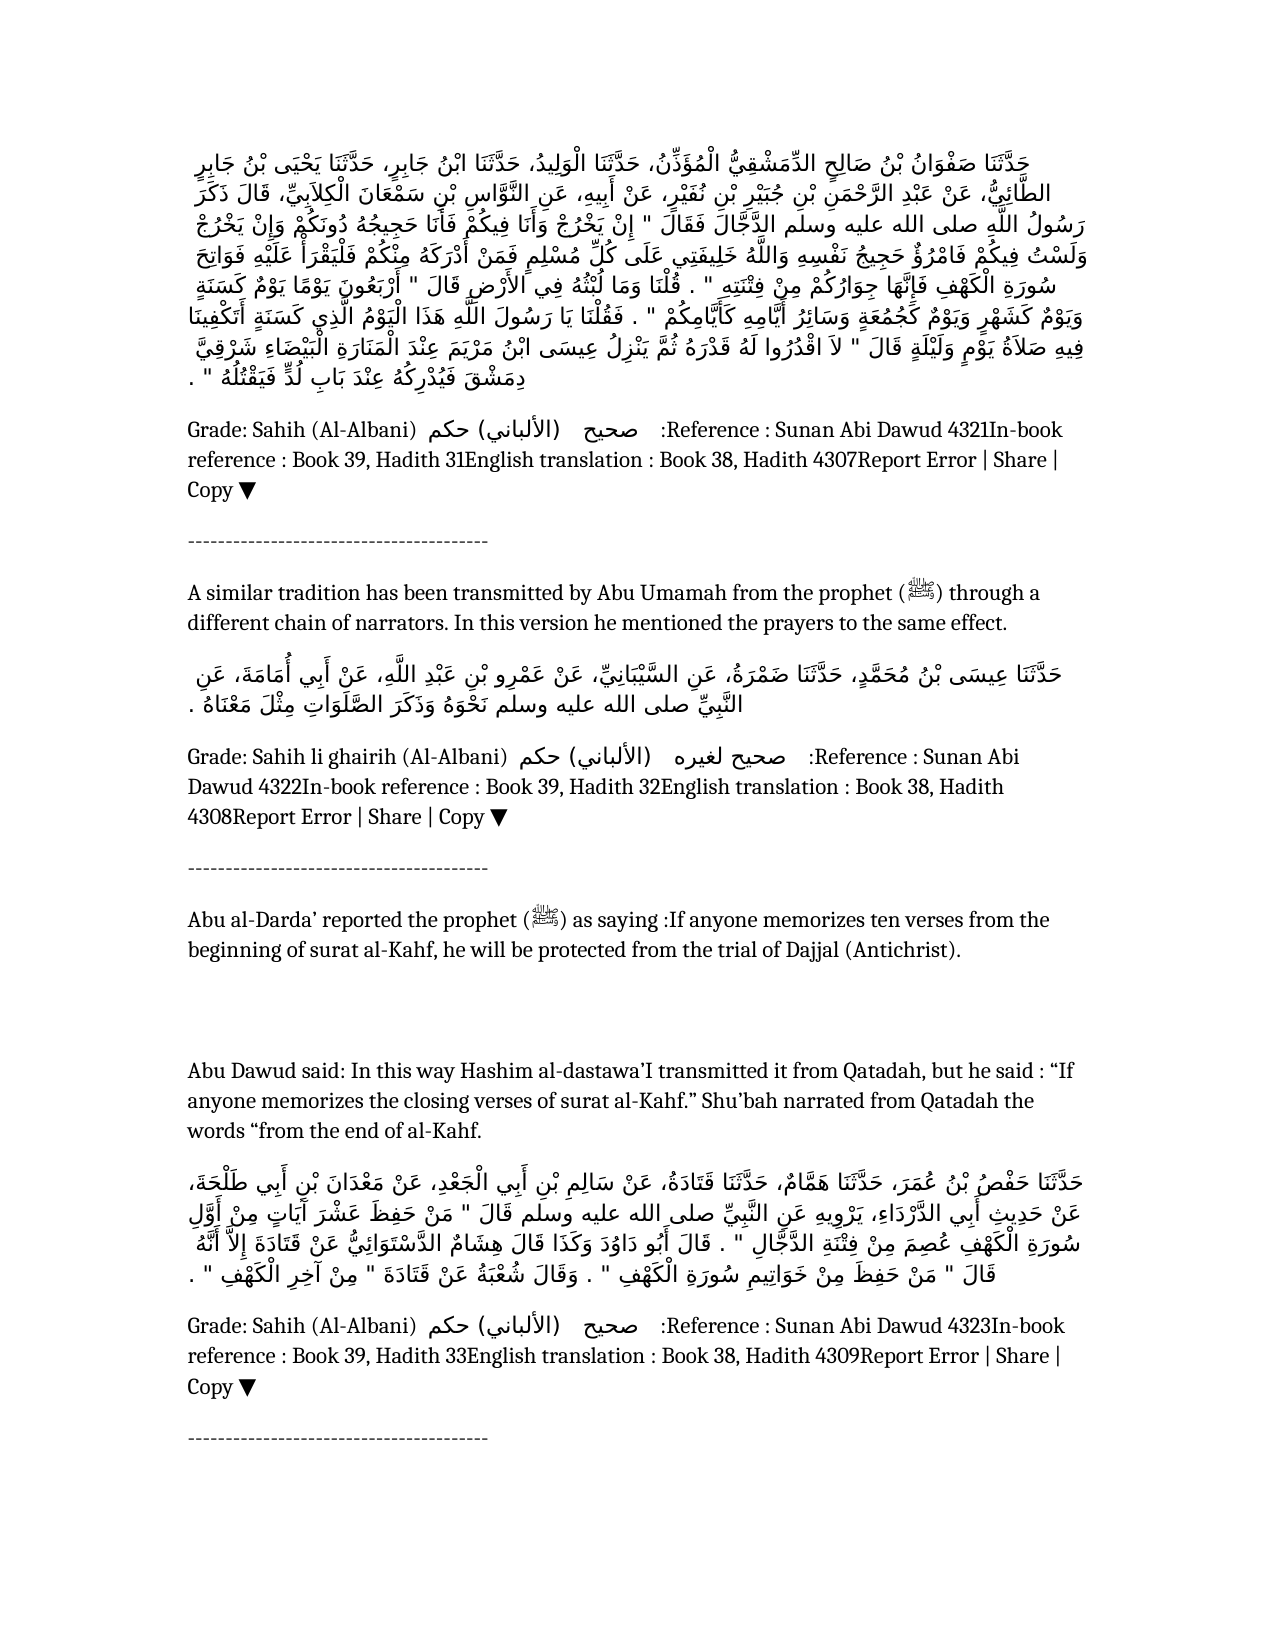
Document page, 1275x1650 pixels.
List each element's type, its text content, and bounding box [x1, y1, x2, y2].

text حَدَّثَنَا صَفْوَانُ بْنُ صَالِحٍ الدِّمَشْقِيُّ الْمُؤَذِّنُ، حَدَّثَنَا الْوَلِيدُ، حَدَّثَنَا ابْنُ جَابِرٍ، حَدَّثَنَا يَحْيَى بْنُ جَابِرٍ الطَّائِيُّ، عَنْ عَبْدِ الرَّحْمَنِ بْنِ جُبَيْرِ بْنِ نُفَيْرٍ، عَنْ أَبِيهِ، عَنِ النَّوَّاسِ بْنِ سَمْعَانَ الْكِلاَبِيِّ، قَالَ ذَكَرَ رَسُولُ اللَّهِ صلى الله عليه وسلم الدَّجَّالَ فَقَالَ ‏"‏ إِنْ يَخْرُجْ وَأَنَا فِيكُمْ فَأَنَا حَجِيجُهُ دُونَكُمْ وَإِنْ يَخْرُجْ وَلَسْتُ فِيكُمْ فَامْرُؤٌ حَجِيجُ نَفْسِهِ وَاللَّهُ خَلِيفَتِي عَلَى كُلِّ مُسْلِمٍ فَمَنْ أَدْرَكَهُ مِنْكُمْ فَلْيَقْرَأْ عَلَيْهِ فَوَاتِحَ سُورَةِ الْكَهْفِ فَإِنَّهَا جِوَارُكُمْ مِنْ فِتْنَتِهِ ‏"‏ ‏.‏ قُلْنَا وَمَا لُبْثُهُ فِي الأَرْضِ قَالَ ‏"‏ أَرْبَعُونَ يَوْمًا يَوْمٌ كَسَنَةٍ وَيَوْمٌ كَشَهْرٍ وَيَوْمٌ كَجُمُعَةٍ وَسَائِرُ أَيَّامِهِ كَأَيَّامِكُمْ ‏"‏ ‏.‏ فَقُلْنَا يَا رَسُولَ اللَّهِ هَذَا الْيَوْمُ الَّذِي كَسَنَةٍ أَتَكْفِينَا فِيهِ صَلاَةُ يَوْمٍ وَلَيْلَةٍ قَالَ ‏"‏ لاَ اقْدُرُوا لَهُ قَدْرَهُ ثُمَّ يَنْزِلُ عِيسَى ابْنُ مَرْيَمَ عِنْدَ الْمَنَارَةِ الْبَيْضَاءِ شَرْقِيَّ دِمَشْقَ فَيُدْرِكُهُ عِنْدَ بَابِ لُدٍّ فَيَقْتُلُهُ ‏"‏ ‏.‏ [187, 150, 1087, 391]
text ---------------------------------------- [187, 528, 1087, 554]
text Grade: Sahih (Al-Albani) صحيح (الألباني) حكم :Reference : Sunan Abi Dawud 4321In-book reference : Book 39, Hadith 31English translation : Book 38, Hadith 4307Report Error | Share | Copy ▼ [187, 416, 1087, 503]
text Grade: Sahih (Al-Albani) صحيح (الألباني) حكم :Reference : Sunan Abi Dawud 4323In-book reference : Book 39, Hadith 33English translation : Book 38, Hadith 4309Report Error | Share | Copy ▼ [187, 1312, 1087, 1400]
text A similar tradition has been transmitted by Abu Umamah from the prophet (ﷺ) through a different chain of narrators. In this version he mentioned the prayers to the same effect. [187, 579, 1087, 636]
text حَدَّثَنَا عِيسَى بْنُ مُحَمَّدٍ، حَدَّثَنَا ضَمْرَةُ، عَنِ السَّيْبَانِيِّ، عَنْ عَمْرِو بْنِ عَبْدِ اللَّهِ، عَنْ أَبِي أُمَامَةَ، عَنِ النَّبِيِّ صلى الله عليه وسلم نَحْوَهُ وَذَكَرَ الصَّلَوَاتِ مِثْلَ مَعْنَاهُ ‏.‏ [187, 661, 1087, 718]
text ---------------------------------------- [187, 1424, 1087, 1451]
text حَدَّثَنَا حَفْصُ بْنُ عُمَرَ، حَدَّثَنَا هَمَّامٌ، حَدَّثَنَا قَتَادَةُ، عَنْ سَالِمِ بْنِ أَبِي الْجَعْدِ، عَنْ مَعْدَانَ بْنِ أَبِي طَلْحَةَ، عَنْ حَدِيثِ أَبِي الدَّرْدَاءِ، يَرْوِيهِ عَنِ النَّبِيِّ صلى الله عليه وسلم قَالَ ‏"‏ مَنْ حَفِظَ عَشْرَ آيَاتٍ مِنْ أَوَّلِ سُورَةِ الْكَهْفِ عُصِمَ مِنْ فِتْنَةِ الدَّجَّالِ ‏"‏ ‏.‏ قَالَ أَبُو دَاوُدَ وَكَذَا قَالَ هِشَامٌ الدَّسْتَوَائِيُّ عَنْ قَتَادَةَ إِلاَّ أَنَّهُ قَالَ ‏"‏ مَنْ حَفِظَ مِنْ خَوَاتِيمِ سُورَةِ الْكَهْفِ ‏"‏ ‏.‏ وَقَالَ شُعْبَةُ عَنْ قَتَادَةَ ‏"‏ مِنْ آخِرِ الْكَهْفِ ‏"‏ ‏.‏ [187, 1169, 1087, 1288]
text Abu al-Darda’ reported the prophet (ﷺ) as saying :If anyone memorizes ten verses from the beginning of surat al-Kahf, he will be protected from the trial of Dajjal (Antichrist). Abu Dawud said: In this way Hashim al-dastawa’I transmitted it from Qatadah, but he said : “If anyone memorizes the closing verses of surat al-Kahf.” Shu’bah narrated from Qatadah the words “from the end of al-Kahf. [187, 906, 1087, 1144]
text ---------------------------------------- [187, 855, 1087, 881]
text Grade: Sahih li ghairih (Al-Albani) صحيح لغيره (الألباني) حكم :Reference : Sunan Abi Dawud 4322In-book reference : Book 39, Hadith 32English translation : Book 38, Hadith 4308Report Error | Share | Copy ▼ [187, 743, 1087, 830]
